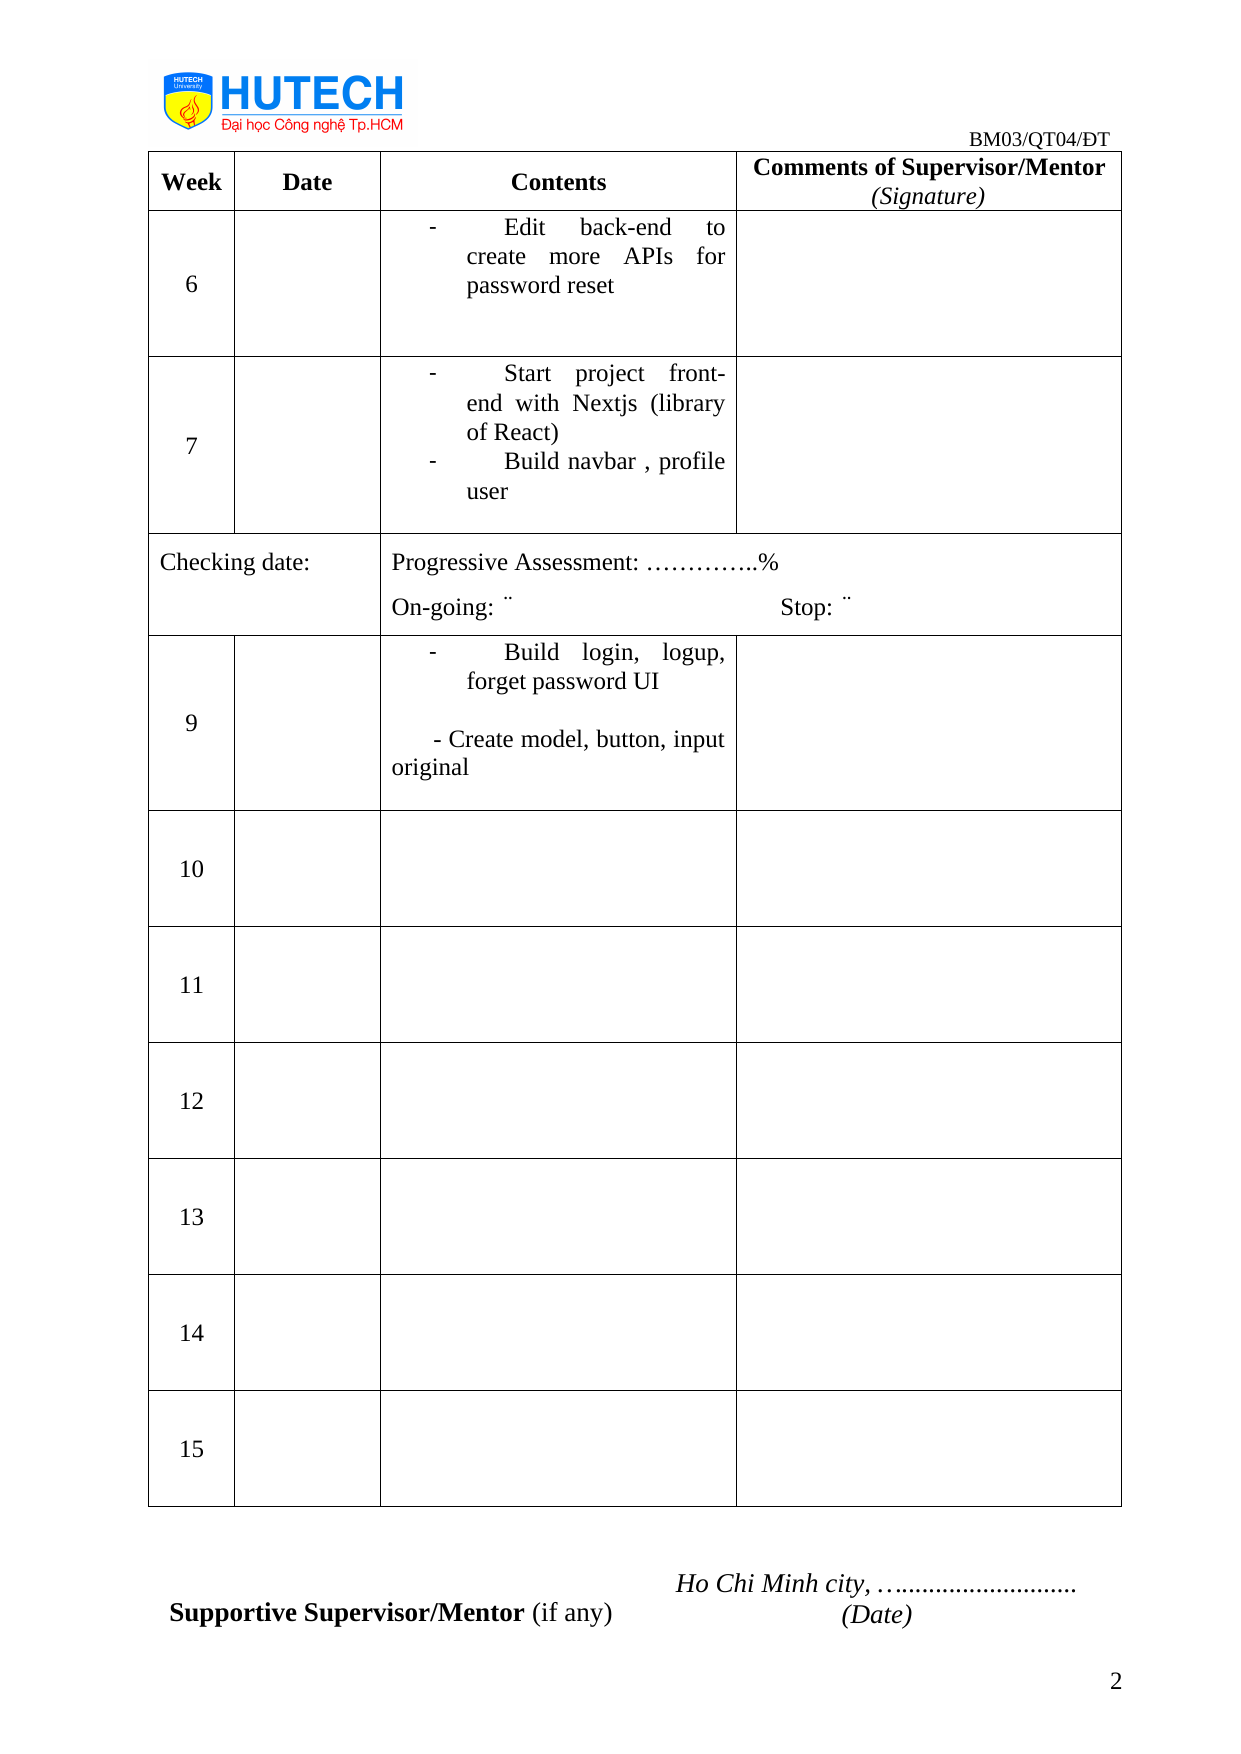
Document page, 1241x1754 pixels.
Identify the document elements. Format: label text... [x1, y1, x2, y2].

table_cell 12 [149, 1043, 234, 1158]
table_cell [381, 1159, 736, 1274]
table_cell Checking date: [149, 534, 380, 635]
table_cell 7 [149, 357, 234, 533]
table_cell [737, 1043, 1121, 1158]
table_cell [381, 1275, 736, 1390]
table_cell 6 [149, 211, 234, 356]
table_header Week [149, 152, 234, 210]
table_cell [381, 1043, 736, 1158]
table_cell [235, 1275, 380, 1390]
table_cell [235, 811, 380, 926]
table_header Ho Chi Minh city, …..........................(Date) Supervisor/Mentor (Supervisor/Mentor’s full name) [634, 1567, 1122, 1629]
table_cell Build login, logup, forget password UI - Create model, button, input original [381, 636, 736, 810]
table_cell 9 [149, 636, 234, 810]
table_cell [737, 636, 1121, 810]
table_cell 14 [149, 1275, 234, 1390]
table_cell [235, 1159, 380, 1274]
table_cell [737, 1275, 1121, 1390]
table_cell [235, 357, 380, 533]
table_cell 15 [149, 1391, 234, 1506]
table_cell 13 [149, 1159, 234, 1274]
table_cell [235, 636, 380, 810]
table_cell [737, 357, 1121, 533]
table_cell [381, 1391, 736, 1506]
table_cell [381, 811, 736, 926]
table_cell [737, 927, 1121, 1042]
table_cell [235, 1043, 380, 1158]
table_cell Progressive Assessment: …………..% On-going: ¨ Stop: ¨ [381, 534, 1121, 635]
table_header Comments of Supervisor/Mentor (Signature) [737, 152, 1121, 210]
table_cell 10 [149, 811, 234, 926]
table_cell Edit back-end to create more APIs for password reset [381, 211, 736, 356]
table_cell [737, 1391, 1121, 1506]
picture [147, 59, 418, 147]
table_cell [235, 1391, 380, 1506]
table_cell 11 [149, 927, 234, 1042]
table_header Contents [381, 152, 736, 210]
table_cell [737, 811, 1121, 926]
table_cell [381, 927, 736, 1042]
table_cell Start project front-end with Nextjs (library of React) Build navbar , profile user [381, 357, 736, 533]
table_cell [737, 1159, 1121, 1274]
table_cell [235, 211, 380, 356]
table_cell [737, 211, 1121, 356]
table_header Date [235, 152, 380, 210]
table_cell [235, 927, 380, 1042]
table_header Supportive Supervisor/Mentor (if any) (Instructor’s full name) [148, 1567, 634, 1629]
